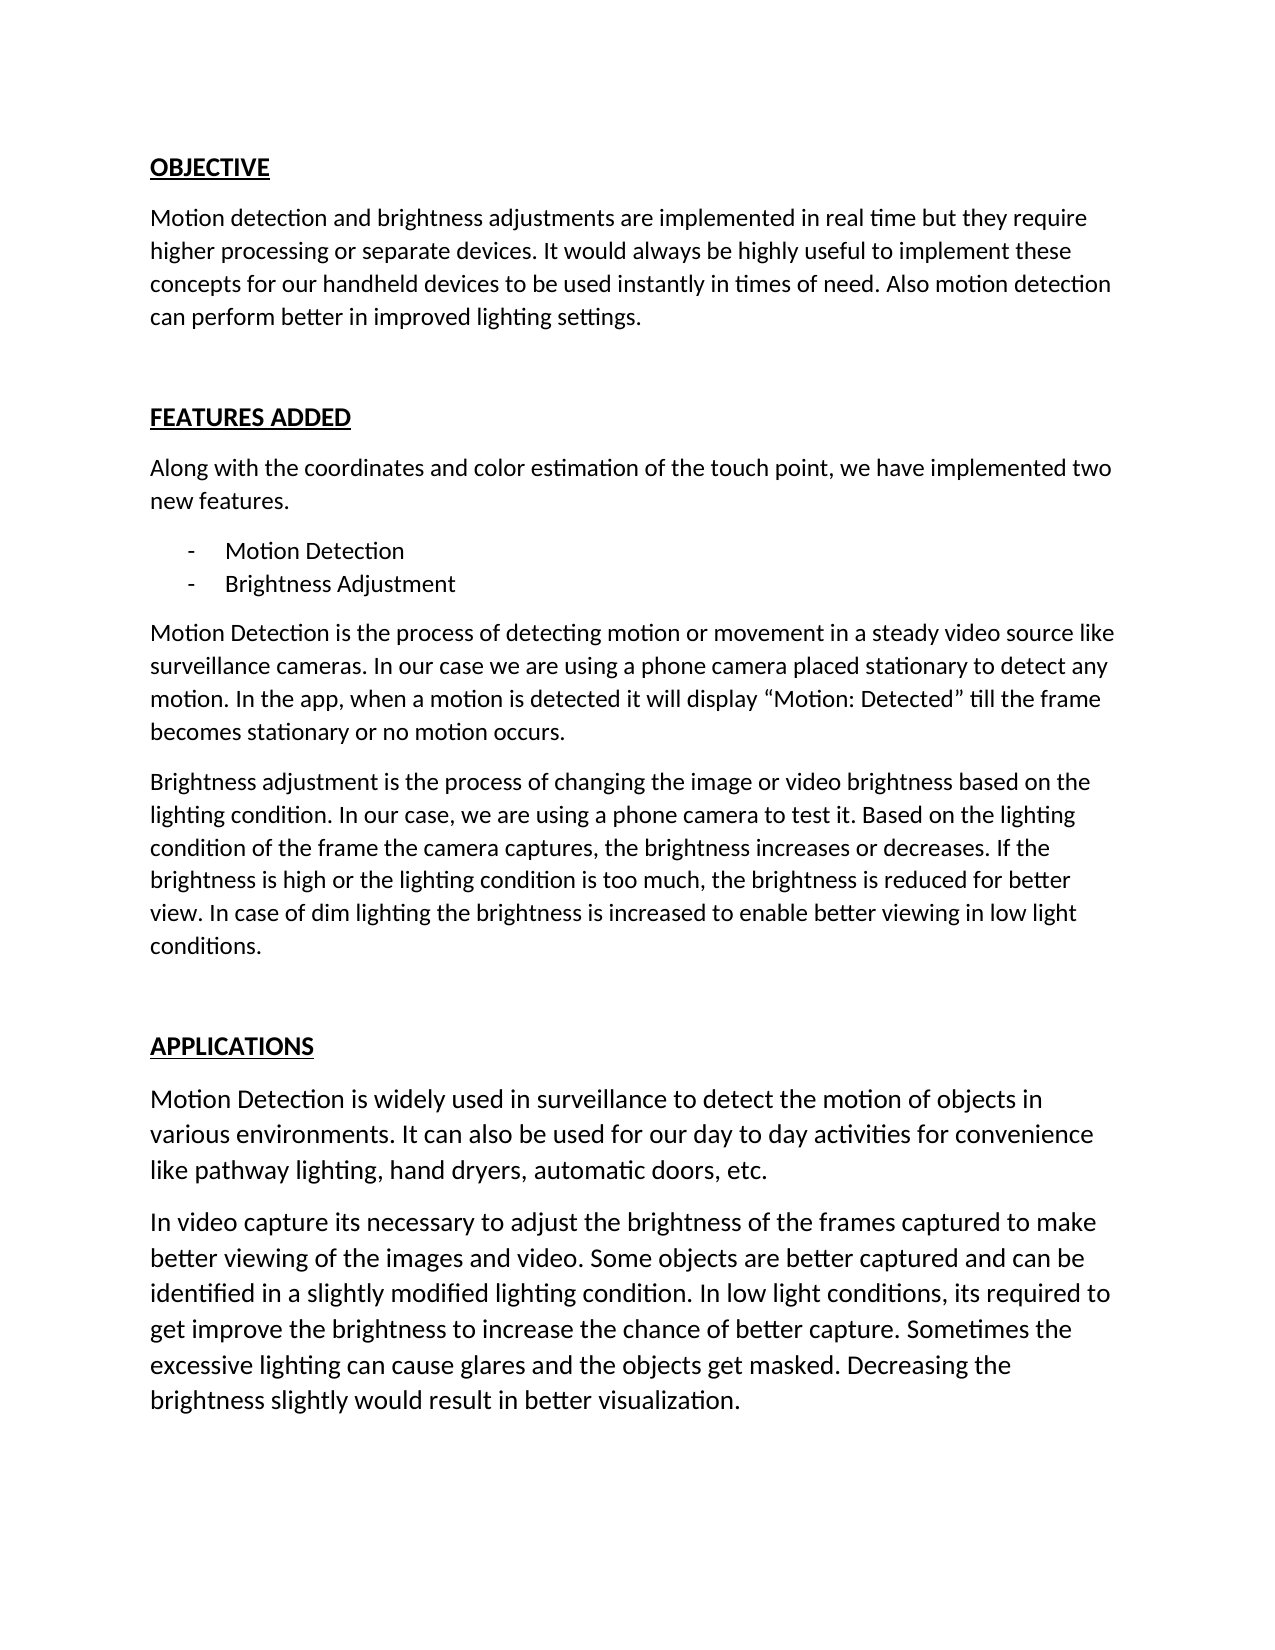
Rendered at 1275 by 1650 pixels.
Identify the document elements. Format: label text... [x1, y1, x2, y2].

text Brightness adjustment is the process of changing the image or video brightness based on the lighting condition. In our case, we are using a phone camera to test it. Based on the lighting condition of the frame the camera captures, the brightness increases or decreases. If the brightness is high or the lighting condition is too much, the brightness is reduced for better view. In case of dim lighting the brightness is increased to enable better viewing in low light conditions. [150, 766, 1125, 961]
text APPLICATIONS [150, 1029, 1125, 1063]
list Motion Detection [187, 535, 1125, 566]
text In video capture its necessary to adjust the brightness of the frames captured to make better viewing of the images and video. Some objects are better captured and can be identified in a slightly modified lighting condition. In low light conditions, its required to get improve the brightness to increase the chance of better capture. Sometimes the excessive lighting can cause glares and the objects get masked. Decreasing the brightness slightly would result in better visualization. [150, 1205, 1125, 1417]
list Brightness Adjustment [187, 568, 1125, 598]
text Along with the coordinates and color estimation of the touch point, we have implemented two new features. [150, 452, 1125, 516]
text Motion detection and brightness adjustments are implemented in real time but they require higher processing or separate devices. It would always be highly useful to implement these concepts for our handheld devices to be used instantly in times of need. Also motion detection can perform better in improved lighting settings. [150, 202, 1125, 332]
text Motion Detection is widely used in surveillance to detect the motion of objects in various environments. It can also be used for our day to day activities for convenience like pathway lighting, hand dryers, automatic doors, etc. [150, 1082, 1125, 1186]
text Motion Detection is the process of detecting motion or movement in a steady video source like surveillance cameras. In our case we are using a phone camera placed stationary to detect any motion. In the app, when a motion is detected it will display “Motion: Detected” till the frame becomes stationary or no motion occurs. [150, 617, 1125, 747]
text FEATURES ADDED [150, 400, 1125, 433]
text OBJECTIVE [150, 150, 1125, 183]
